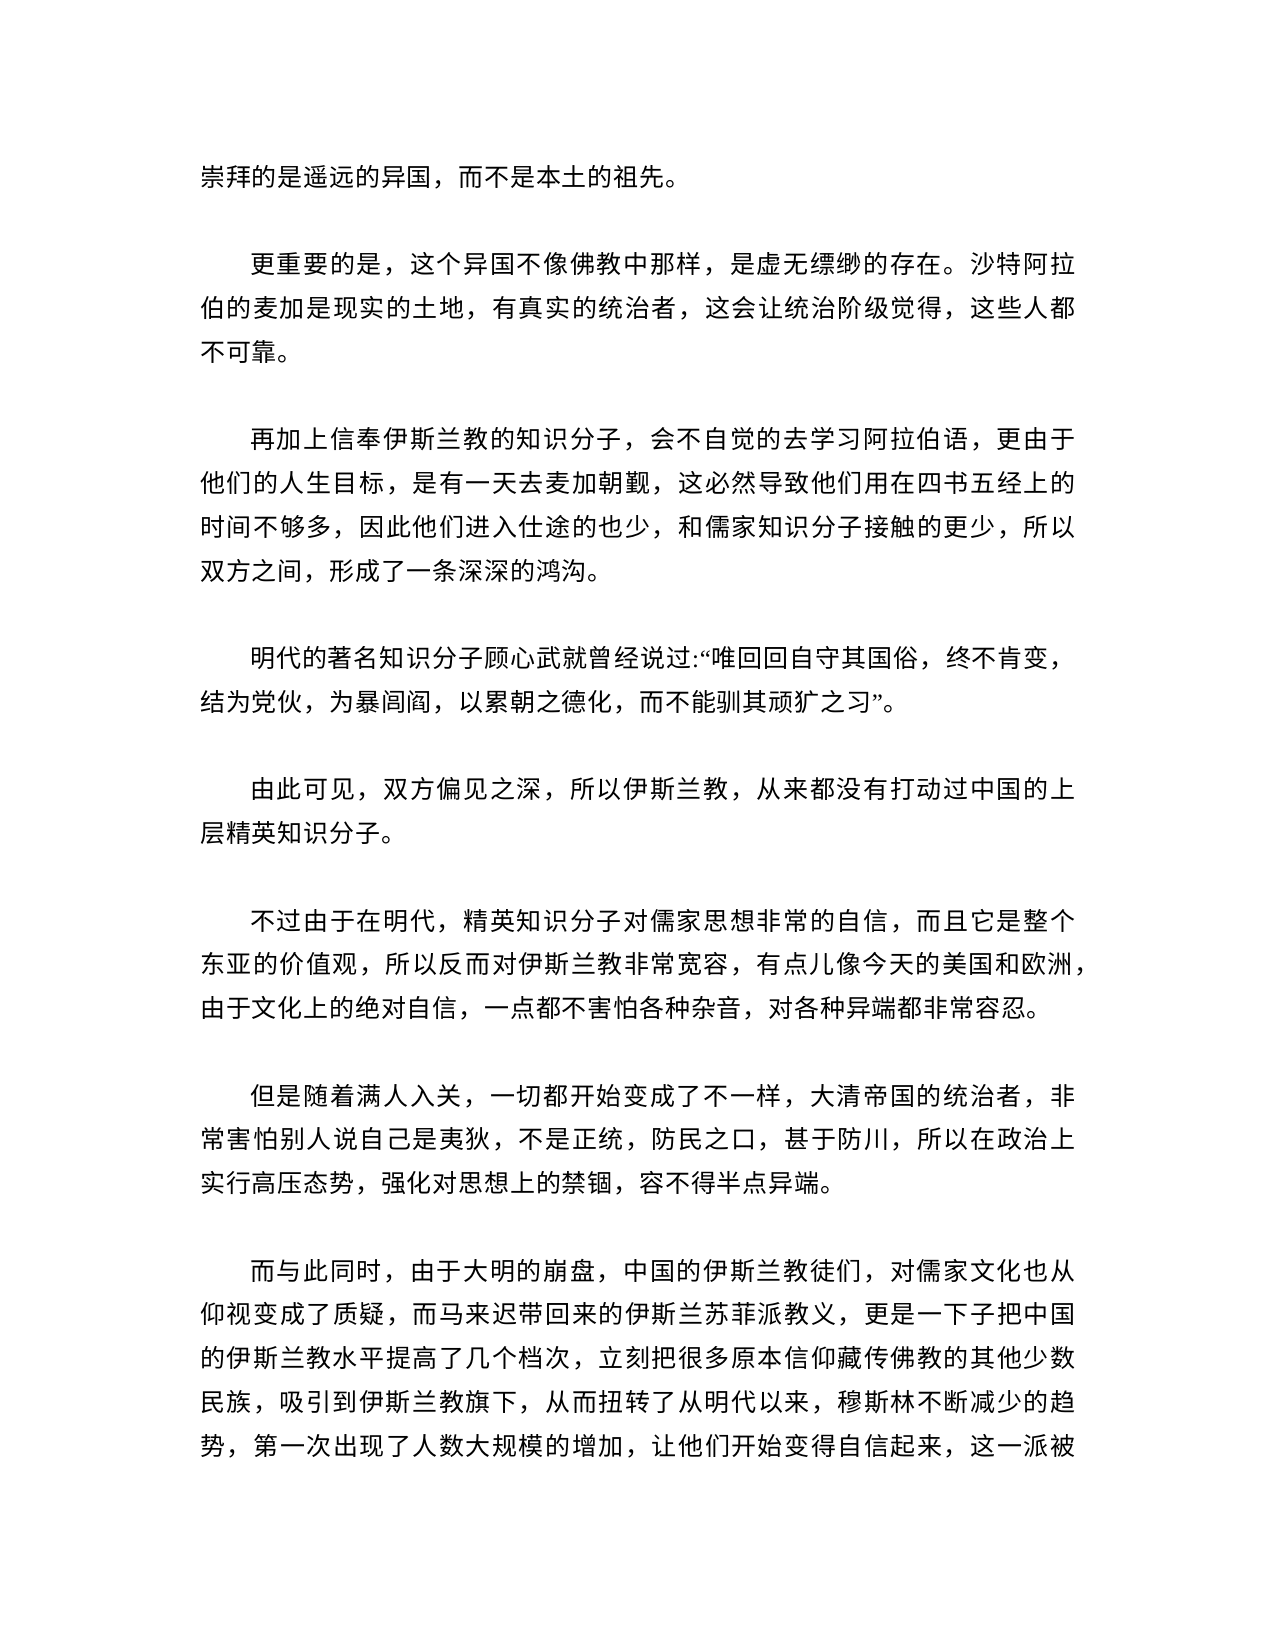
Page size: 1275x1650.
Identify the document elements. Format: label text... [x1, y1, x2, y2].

text 再加上信奉伊斯兰教的知识分子，会不自觉的去学习阿拉伯语，更由于他们的人生目标，是有一天去麦加朝觐，这必然导致他们用在四书五经上的时间不够多，因此他们进入仕途的也少，和儒家知识分子接触的更少，所以双方之间，形成了一条深深的鸿沟。 [187, 412, 1087, 587]
text 但是随着满人入关，一切都开始变成了不一样，大清帝国的统治者，非常害怕别人说自己是夷狄，不是正统，防民之口，甚于防川，所以在政治上实行高压态势，强化对思想上的禁锢，容不得半点异端。 [187, 1069, 1087, 1200]
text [187, 1244, 1087, 1462]
text 明代的著名知识分子顾心武就曾经说过:“唯回回自守其国俗，终不肯变，结为党伙，为暴闾阎，以累朝之德化，而不能驯其顽犷之习”。 [187, 631, 1087, 719]
text 由此可见，双方偏见之深，所以伊斯兰教，从来都没有打动过中国的上层精英知识分子。 [187, 762, 1087, 850]
text 不过由于在明代，精英知识分子对儒家思想非常的自信，而且它是整个东亚的价值观，所以反而对伊斯兰教非常宽容，有点儿像今天的美国和欧洲，由于文化上的绝对自信，一点都不害怕各种杂音，对各种异端都非常容忍。 [187, 894, 1087, 1025]
text 更重要的是，这个异国不像佛教中那样，是虚无缥缈的存在。沙特阿拉伯的麦加是现实的土地，有真实的统治者，这会让统治阶级觉得，这些人都不可靠。 [187, 237, 1087, 369]
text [187, 150, 1087, 194]
